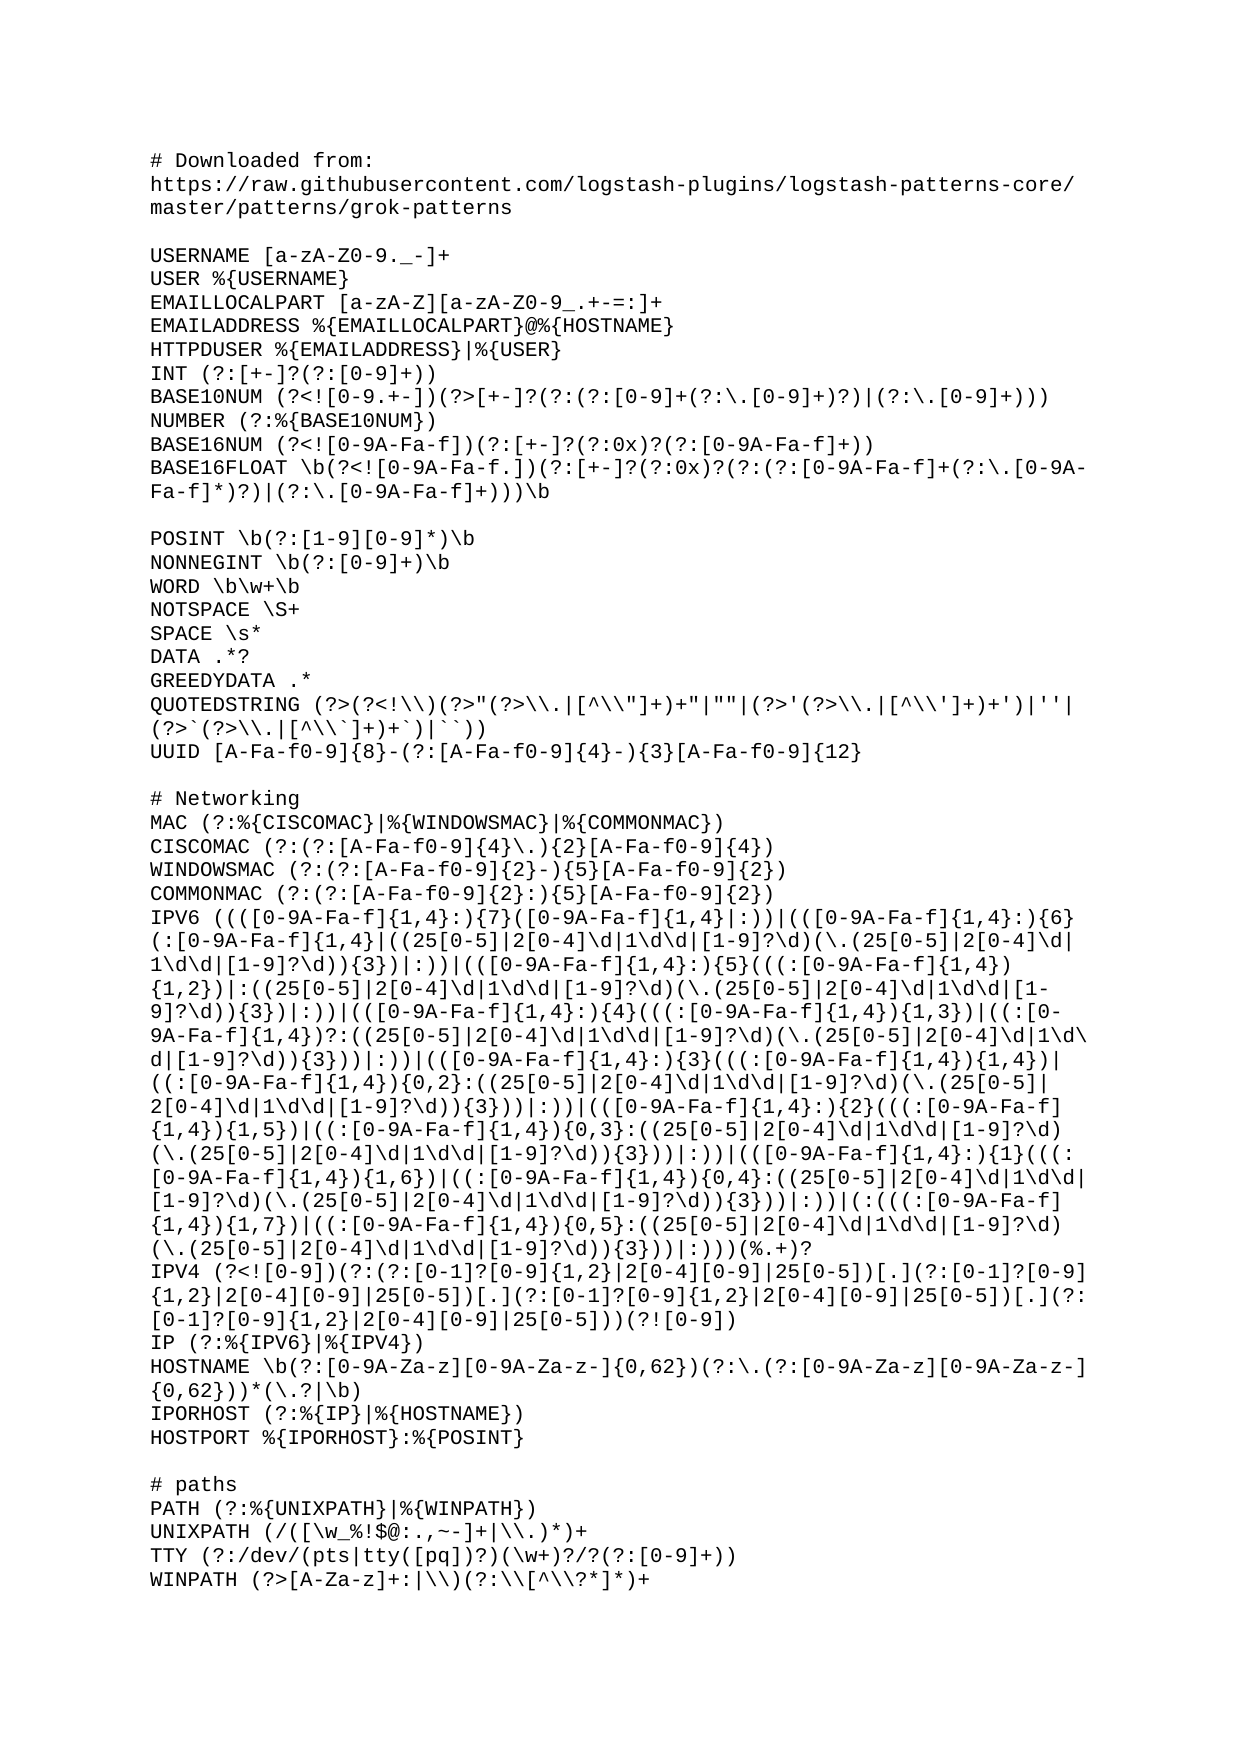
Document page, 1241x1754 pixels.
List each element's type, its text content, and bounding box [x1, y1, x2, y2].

text DATA .*? [150, 647, 1090, 670]
text BASE16NUM (?<![0-9A-Fa-f])(?:[+-]?(?:0x)?(?:[0-9A-Fa-f]+)) [150, 434, 1090, 457]
text COMMONMAC (?:(?:[A-Fa-f0-9]{2}:){5}[A-Fa-f0-9]{2}) [150, 883, 1090, 907]
text BASE10NUM (?<![0-9.+-])(?>[+-]?(?:(?:[0-9]+(?:\.[0-9]+)?)|(?:\.[0-9]+))) [150, 386, 1090, 410]
text HOSTPORT %{IPORHOST}:%{POSINT} [150, 1427, 1090, 1451]
text HOSTNAME \b(?:[0-9A-Za-z][0-9A-Za-z-]{0,62})(?:\.(?:[0-9A-Za-z][0-9A-Za-z-]{0,62}))*(\.?|\b) [150, 1356, 1090, 1403]
text IPORHOST (?:%{IP}|%{HOSTNAME}) [150, 1403, 1090, 1427]
text EMAILADDRESS %{EMAILLOCALPART}@%{HOSTNAME} [150, 316, 1090, 339]
text USER %{USERNAME} [150, 268, 1090, 292]
text TTY (?:/dev/(pts|tty([pq])?)(\w+)?/?(?:[0-9]+)) [150, 1545, 1090, 1569]
text USERNAME [a-zA-Z0-9._-]+ [150, 244, 1090, 268]
text IPV4 (?<![0-9])(?:(?:[0-1]?[0-9]{1,2}|2[0-4][0-9]|25[0-5])[.](?:[0-1]?[0-9]{1,2}|2[0-4][0-9]|25[0-5])[.](?:[0-1]?[0-9]{1,2}|2[0-4][0-9]|25[0-5])[.](?:[0-1]?[0-9]{1,2}|2[0-4][0-9]|25[0-5]))(?![0-9]) [150, 1261, 1090, 1332]
text WINDOWSMAC (?:(?:[A-Fa-f0-9]{2}-){5}[A-Fa-f0-9]{2}) [150, 859, 1090, 883]
text QUOTEDSTRING (?>(?<!\\)(?>"(?>\\.|[^\\"]+)+"|""|(?>'(?>\\.|[^\\']+)+')|''|(?>`(?>\\.|[^\\`]+)+`)|``)) [150, 694, 1090, 741]
text CISCOMAC (?:(?:[A-Fa-f0-9]{4}\.){2}[A-Fa-f0-9]{4}) [150, 836, 1090, 859]
text # Downloaded from: https://raw.githubusercontent.com/logstash-plugins/logstash-patterns-core/master/patterns/grok-patterns [150, 150, 1090, 221]
text HTTPDUSER %{EMAILADDRESS}|%{USER} [150, 339, 1090, 363]
text NUMBER (?:%{BASE10NUM}) [150, 410, 1090, 434]
text GREEDYDATA .* [150, 670, 1090, 694]
text MAC (?:%{CISCOMAC}|%{WINDOWSMAC}|%{COMMONMAC}) [150, 812, 1090, 836]
text IPV6 ((([0-9A-Fa-f]{1,4}:){7}([0-9A-Fa-f]{1,4}|:))|(([0-9A-Fa-f]{1,4}:){6}(:[0-9A-Fa-f]{1,4}|((25[0-5]|2[0-4]\d|1\d\d|[1-9]?\d)(\.(25[0-5]|2[0-4]\d|1\d\d|[1-9]?\d)){3})|:))|(([0-9A-Fa-f]{1,4}:){5}(((:[0-9A-Fa-f]{1,4}){1,2})|:((25[0-5]|2[0-4]\d|1\d\d|[1-9]?\d)(\.(25[0-5]|2[0-4]\d|1\d\d|[1-9]?\d)){3})|:))|(([0-9A-Fa-f]{1,4}:){4}(((:[0-9A-Fa-f]{1,4}){1,3})|((:[0-9A-Fa-f]{1,4})?:((25[0-5]|2[0-4]\d|1\d\d|[1-9]?\d)(\.(25[0-5]|2[0-4]\d|1\d\d|[1-9]?\d)){3}))|:))|(([0-9A-Fa-f]{1,4}:){3}(((:[0-9A-Fa-f]{1,4}){1,4})|((:[0-9A-Fa-f]{1,4}){0,2}:((25[0-5]|2[0-4]\d|1\d\d|[1-9]?\d)(\.(25[0-5]|2[0-4]\d|1\d\d|[1-9]?\d)){3}))|:))|(([0-9A-Fa-f]{1,4}:){2}(((:[0-9A-Fa-f]{1,4}){1,5})|((:[0-9A-Fa-f]{1,4}){0,3}:((25[0-5]|2[0-4]\d|1\d\d|[1-9]?\d)(\.(25[0-5]|2[0-4]\d|1\d\d|[1-9]?\d)){3}))|:))|(([0-9A-Fa-f]{1,4}:){1}(((:[0-9A-Fa-f]{1,4}){1,6})|((:[0-9A-Fa-f]{1,4}){0,4}:((25[0-5]|2[0-4]\d|1\d\d|[1-9]?\d)(\.(25[0-5]|2[0-4]\d|1\d\d|[1-9]?\d)){3}))|:))|(:(((:[0-9A-Fa-f]{1,4}){1,7})|((:[0-9A-Fa-f]{1,4}){0,5}:((25[0-5]|2[0-4]\d|1\d\d|[1-9]?\d)(\.(25[0-5]|2[0-4]\d|1\d\d|[1-9]?\d)){3}))|:)))(%.+)? [150, 907, 1090, 1261]
text UNIXPATH (/([\w_%!$@:.,~-]+|\\.)*)+ [150, 1521, 1090, 1545]
text WINPATH (?>[A-Za-z]+:|\\)(?:\\[^\\?*]*)+ [150, 1569, 1090, 1592]
text NONNEGINT \b(?:[0-9]+)\b [150, 552, 1090, 576]
text # Networking [150, 788, 1090, 812]
text # paths [150, 1474, 1090, 1498]
text INT (?:[+-]?(?:[0-9]+)) [150, 363, 1090, 386]
text POSINT \b(?:[1-9][0-9]*)\b [150, 528, 1090, 552]
text UUID [A-Fa-f0-9]{8}-(?:[A-Fa-f0-9]{4}-){3}[A-Fa-f0-9]{12} [150, 741, 1090, 765]
text IP (?:%{IPV6}|%{IPV4}) [150, 1332, 1090, 1356]
text SPACE \s* [150, 623, 1090, 647]
text PATH (?:%{UNIXPATH}|%{WINPATH}) [150, 1498, 1090, 1521]
text BASE16FLOAT \b(?<![0-9A-Fa-f.])(?:[+-]?(?:0x)?(?:(?:[0-9A-Fa-f]+(?:\.[0-9A-Fa-f]*)?)|(?:\.[0-9A-Fa-f]+)))\b [150, 457, 1090, 505]
text WORD \b\w+\b [150, 576, 1090, 599]
text NOTSPACE \S+ [150, 599, 1090, 623]
text EMAILLOCALPART [a-zA-Z][a-zA-Z0-9_.+-=:]+ [150, 292, 1090, 316]
